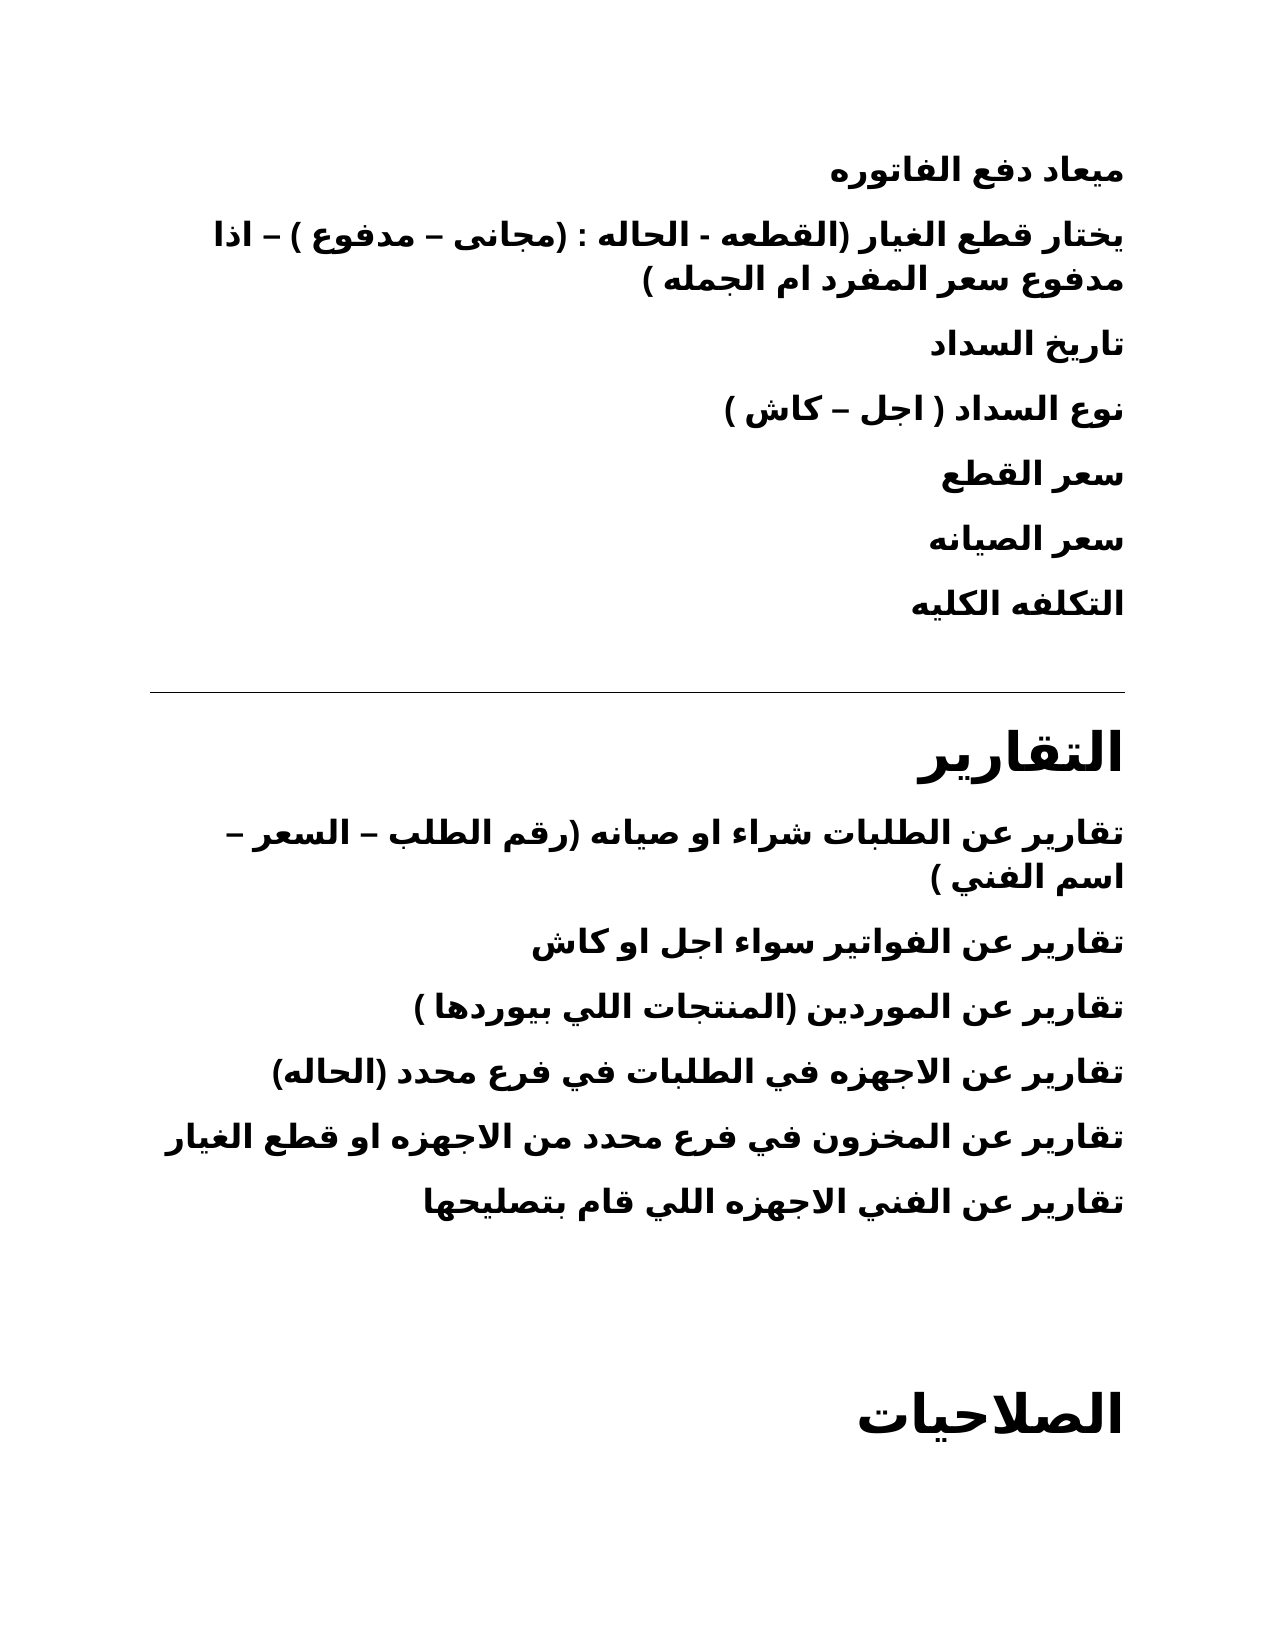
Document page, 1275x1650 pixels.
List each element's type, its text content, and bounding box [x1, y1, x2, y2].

text تقارير عن الفواتير سواء اجل او كاش [150, 922, 1125, 960]
text تقارير عن الطلبات شراء او صيانه (رقم الطلب – السعر – اسم الفني ) [150, 813, 1125, 895]
text سعر القطع [150, 454, 1125, 493]
text التقارير [150, 720, 1125, 783]
text تقارير عن المخزون في فرع محدد من الاجهزه او قطع الغيار [150, 1117, 1125, 1155]
text تقارير عن الموردين (المنتجات اللي بيوردها ) [150, 987, 1125, 1025]
text تقارير عن الفني الاجهزه اللي قام بتصليحها [150, 1182, 1125, 1220]
text تقارير عن الاجهزه في الطلبات في فرع محدد (الحاله) [150, 1052, 1125, 1090]
text نوع السداد ( اجل – كاش ) [150, 389, 1125, 428]
text ميعاد دفع الفاتوره [150, 150, 1125, 188]
text تاريخ السداد [150, 324, 1125, 363]
text سعر الصيانه [150, 519, 1125, 558]
text يختار قطع الغيار (القطعه - الحاله : (مجانى – مدفوع ) – اذا مدفوع سعر المفرد ام الجمله ) [150, 215, 1125, 298]
text الصلاحيات [150, 1382, 1125, 1444]
text التكلفه الكليه [150, 584, 1125, 623]
